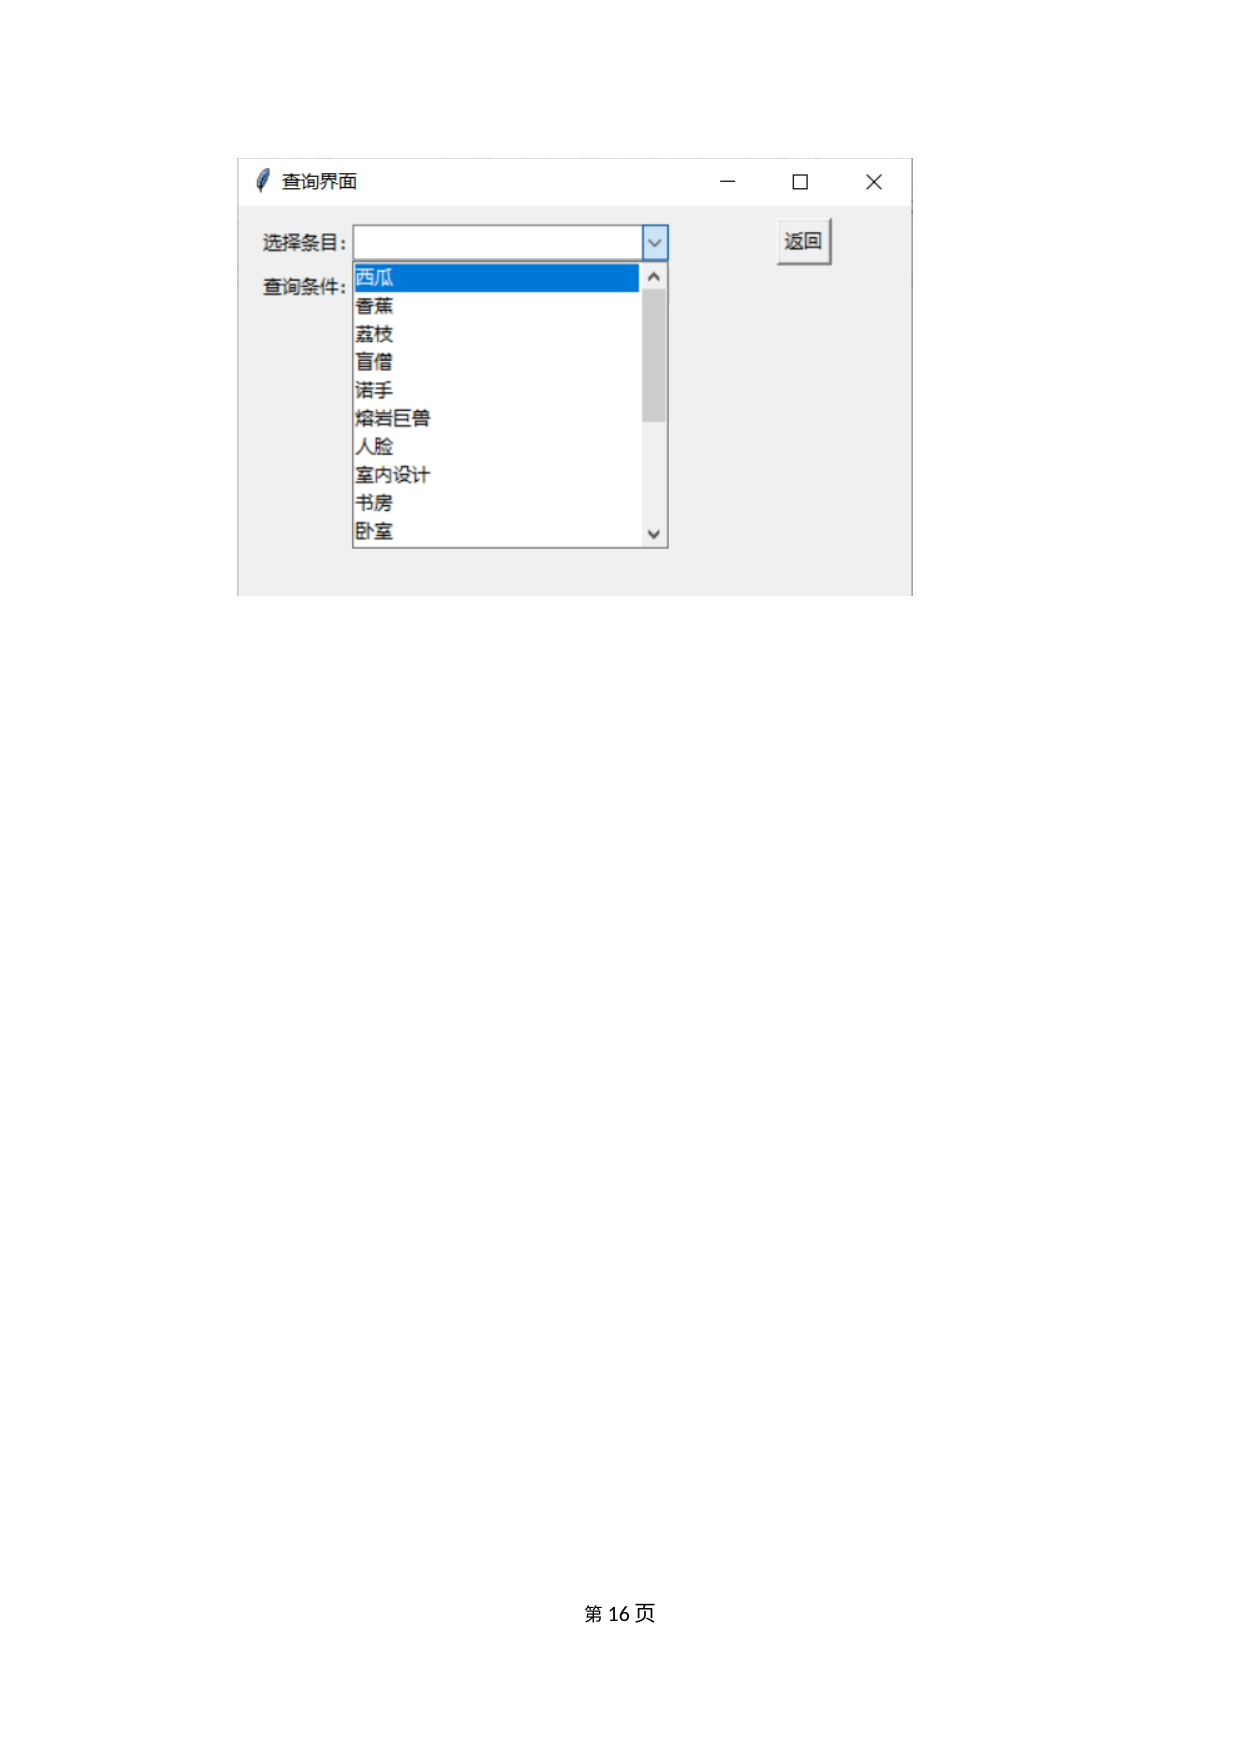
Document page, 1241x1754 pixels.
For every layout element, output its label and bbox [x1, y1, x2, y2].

picture [237, 158, 913, 596]
